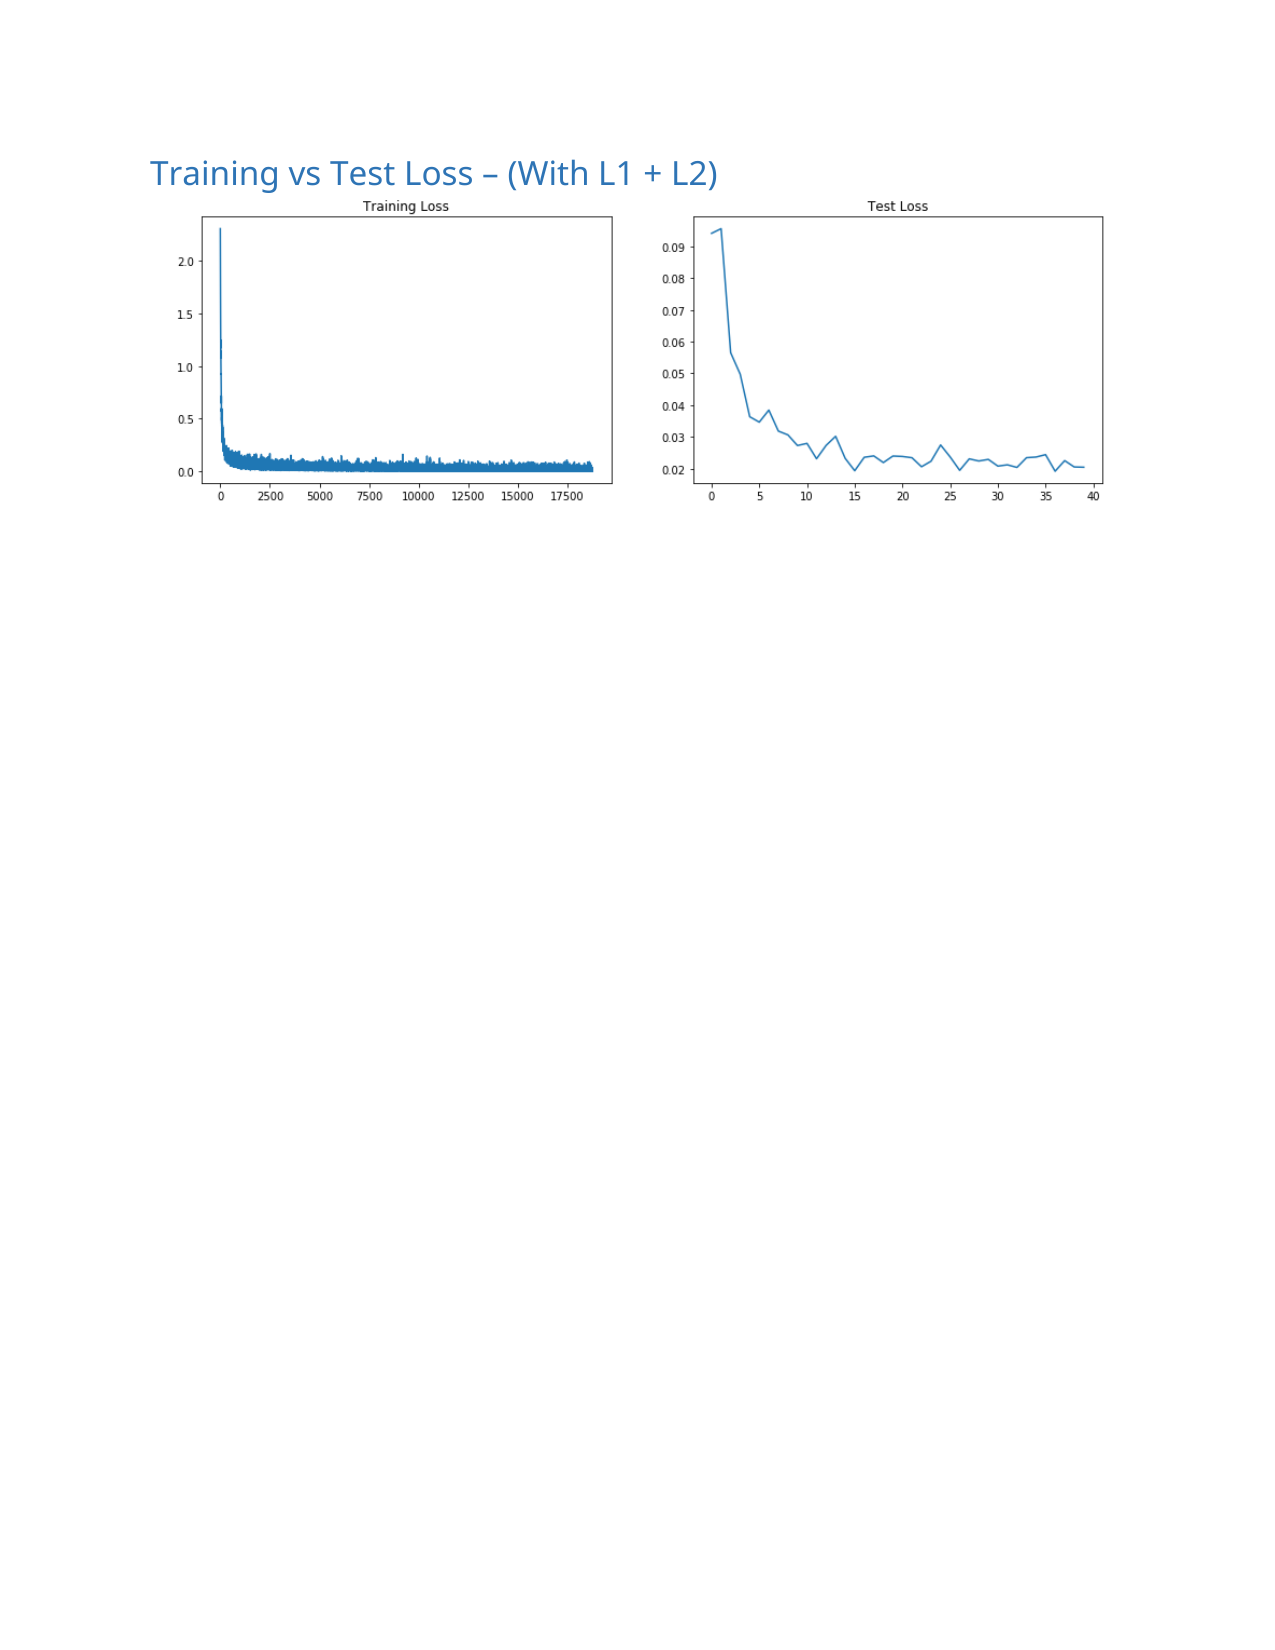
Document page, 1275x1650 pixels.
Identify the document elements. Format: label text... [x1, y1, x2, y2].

picture [150, 198, 1125, 509]
subtitle Training vs Test Loss – (With L1 + L2) [150, 150, 1125, 195]
